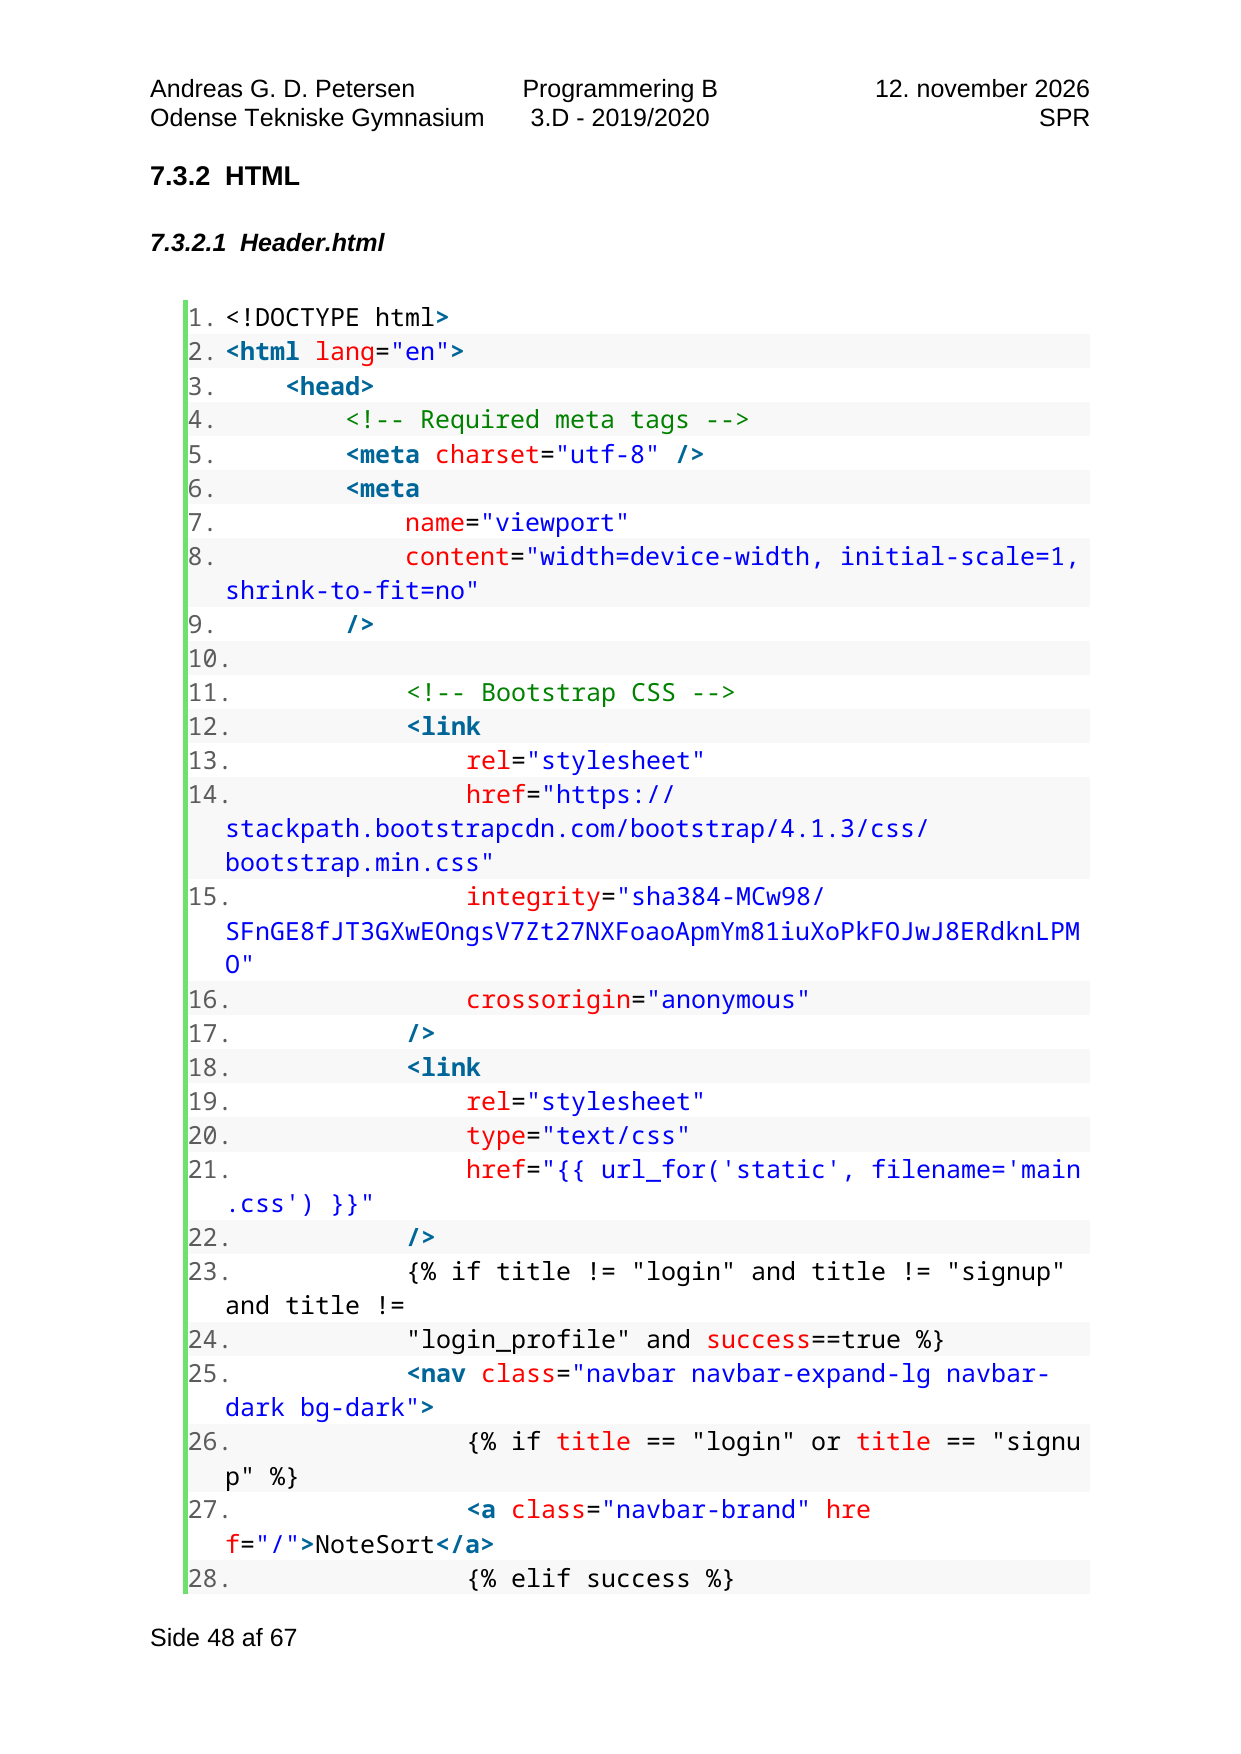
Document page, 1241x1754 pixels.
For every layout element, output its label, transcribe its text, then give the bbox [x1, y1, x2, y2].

subtitle HTML [150, 160, 1090, 191]
list href="{{ url_for('static', filename='main.css') }}" [188, 1152, 1090, 1220]
list crossorigin="anonymous" [188, 981, 1090, 1015]
list <nav class="navbar navbar-expand-lg navbar-dark bg-dark"> [188, 1356, 1090, 1424]
list {% if title != "login" and title != "signup" and title != [188, 1254, 1090, 1322]
list rel="stylesheet" [188, 1083, 1090, 1117]
list <a class="navbar-brand" href="/">NoteSort</a> [188, 1492, 1090, 1560]
list rel="stylesheet" [188, 743, 1090, 777]
list <html lang="en"> [188, 334, 1090, 368]
list href="https://stackpath.bootstrapcdn.com/bootstrap/4.1.3/css/bootstrap.min.css" [188, 777, 1090, 879]
list /> [188, 1015, 1090, 1049]
subtitle Header.html [150, 228, 1090, 256]
list name="viewport" [188, 504, 1090, 538]
list integrity="sha384-MCw98/SFnGE8fJT3GXwEOngsV7Zt27NXFoaoApmYm81iuXoPkFOJwJ8ERdknLPMO" [188, 879, 1090, 981]
list <!DOCTYPE html> [188, 300, 1090, 334]
list "login_profile" and success==true %} [188, 1322, 1090, 1356]
list <!-- Bootstrap CSS --> [188, 675, 1090, 709]
list <meta charset="utf-8" /> [188, 436, 1090, 470]
list <link [188, 709, 1090, 743]
list <head> [188, 368, 1090, 402]
list /> [188, 1220, 1090, 1254]
list type="text/css" [188, 1117, 1090, 1152]
list content="width=device-width, initial-scale=1, shrink-to-fit=no" [188, 538, 1090, 607]
list /> [188, 607, 1090, 641]
list {% elif success %} [188, 1560, 1090, 1594]
list <link [188, 1049, 1090, 1083]
list {% if title == "login" or title == "signup" %} [188, 1424, 1090, 1492]
list <!-- Required meta tags --> [188, 402, 1090, 436]
list <meta [188, 470, 1090, 504]
